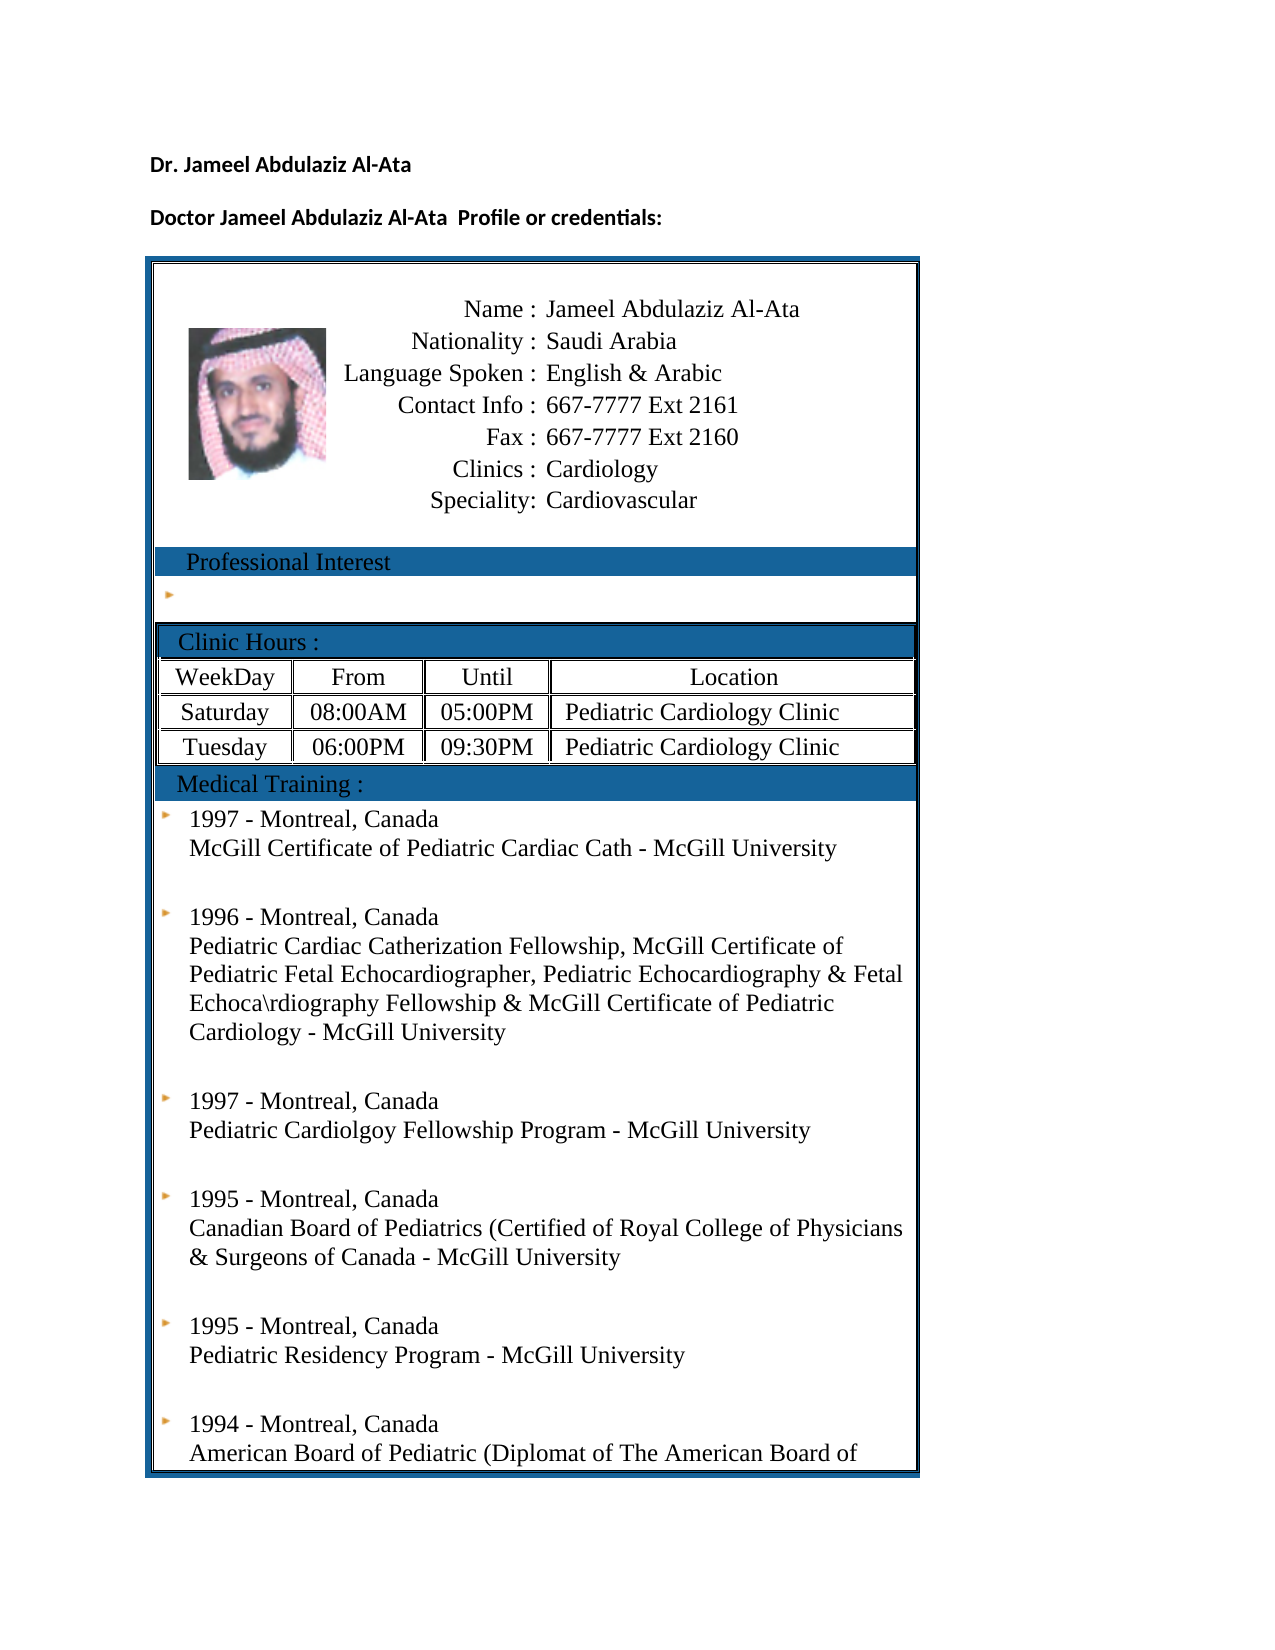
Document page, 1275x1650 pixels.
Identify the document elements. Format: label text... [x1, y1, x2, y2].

text Doctor Jameel Abdulaziz Al-Ata Profile or credentials: [150, 203, 1125, 231]
picture [160, 583, 178, 609]
picture [157, 1086, 175, 1112]
picture [157, 1184, 175, 1210]
text Dr. Jameel Abdulaziz Al-Ata [150, 150, 1125, 178]
table_header [145, 256, 920, 1478]
picture [157, 1409, 175, 1435]
picture [188, 328, 327, 480]
picture [157, 1311, 175, 1337]
picture [157, 804, 175, 829]
picture [157, 902, 175, 927]
